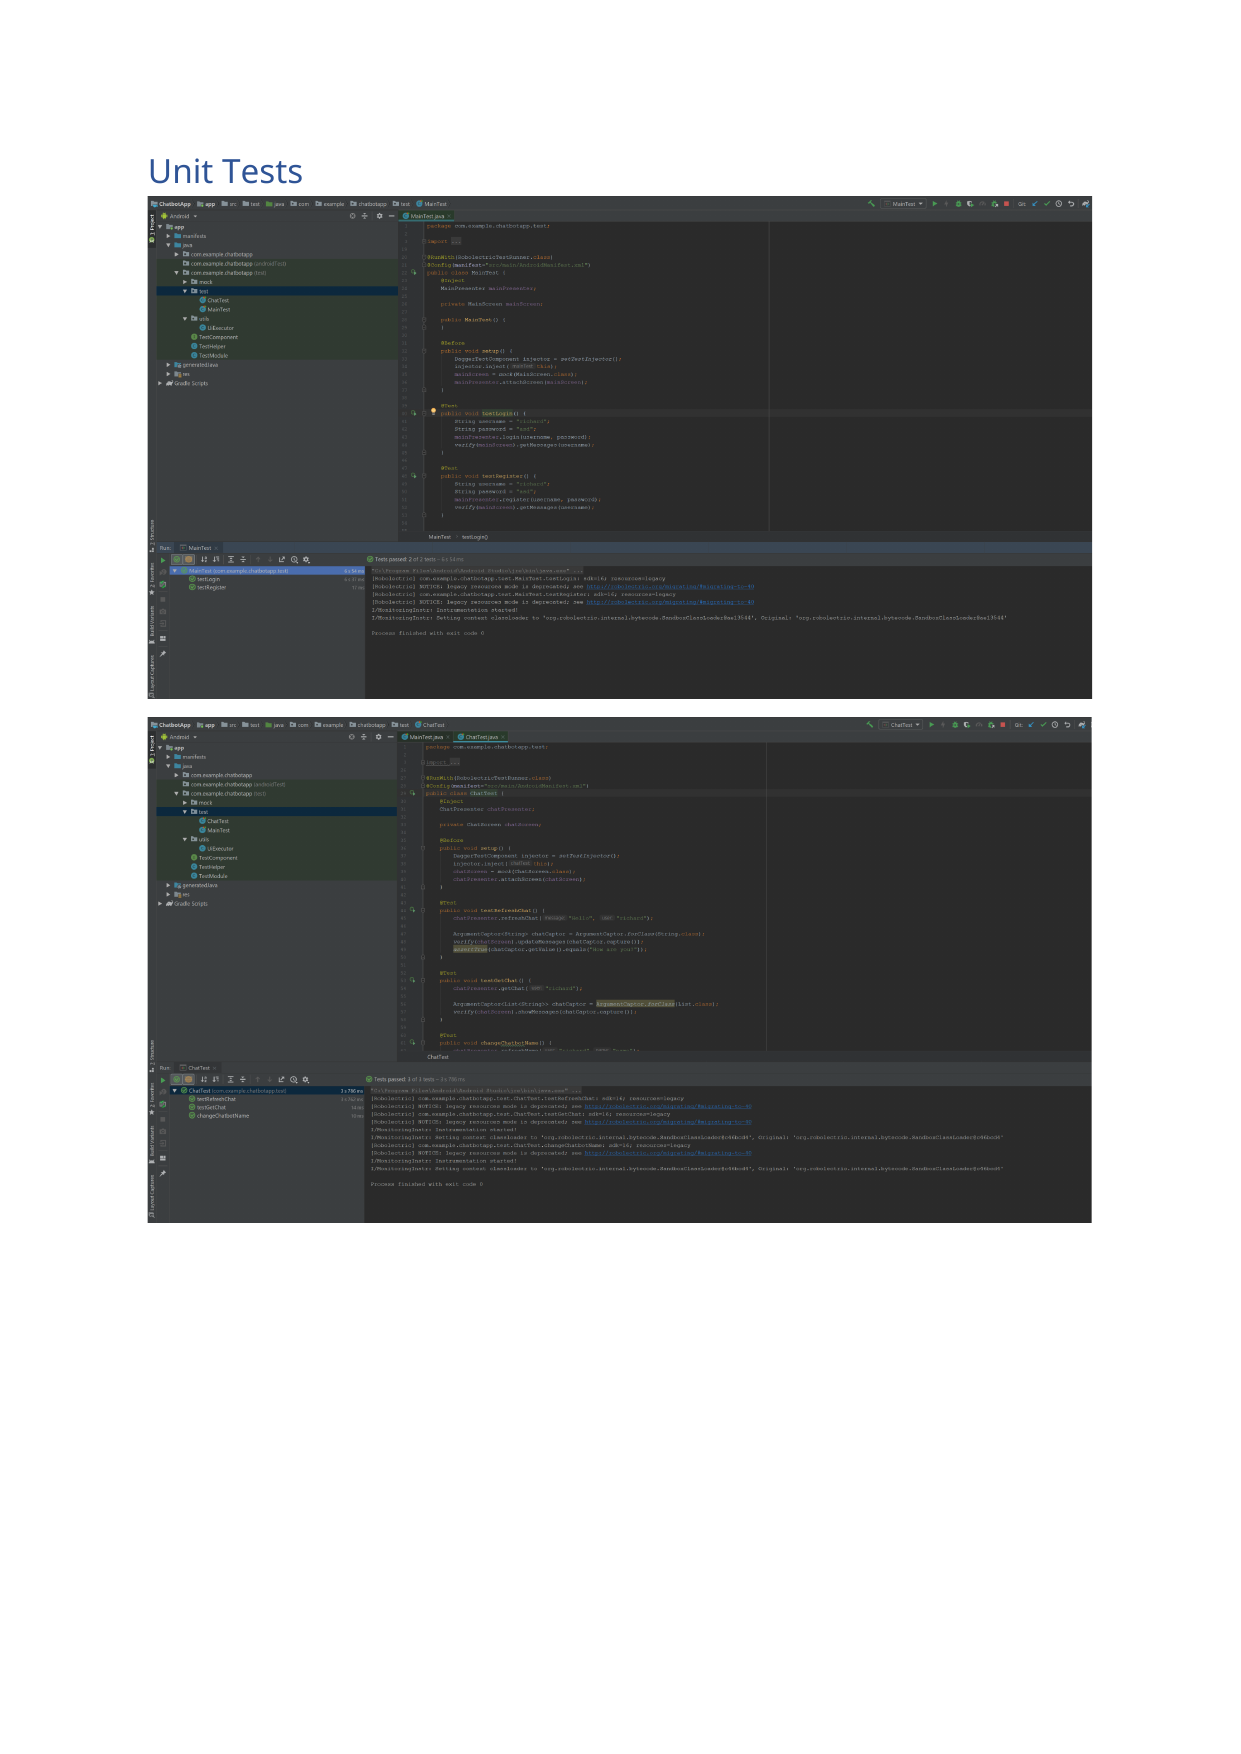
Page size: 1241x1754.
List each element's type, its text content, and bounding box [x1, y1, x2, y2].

picture [147, 717, 1092, 1223]
subtitle Unit Tests [148, 148, 1093, 193]
picture [147, 196, 1093, 699]
